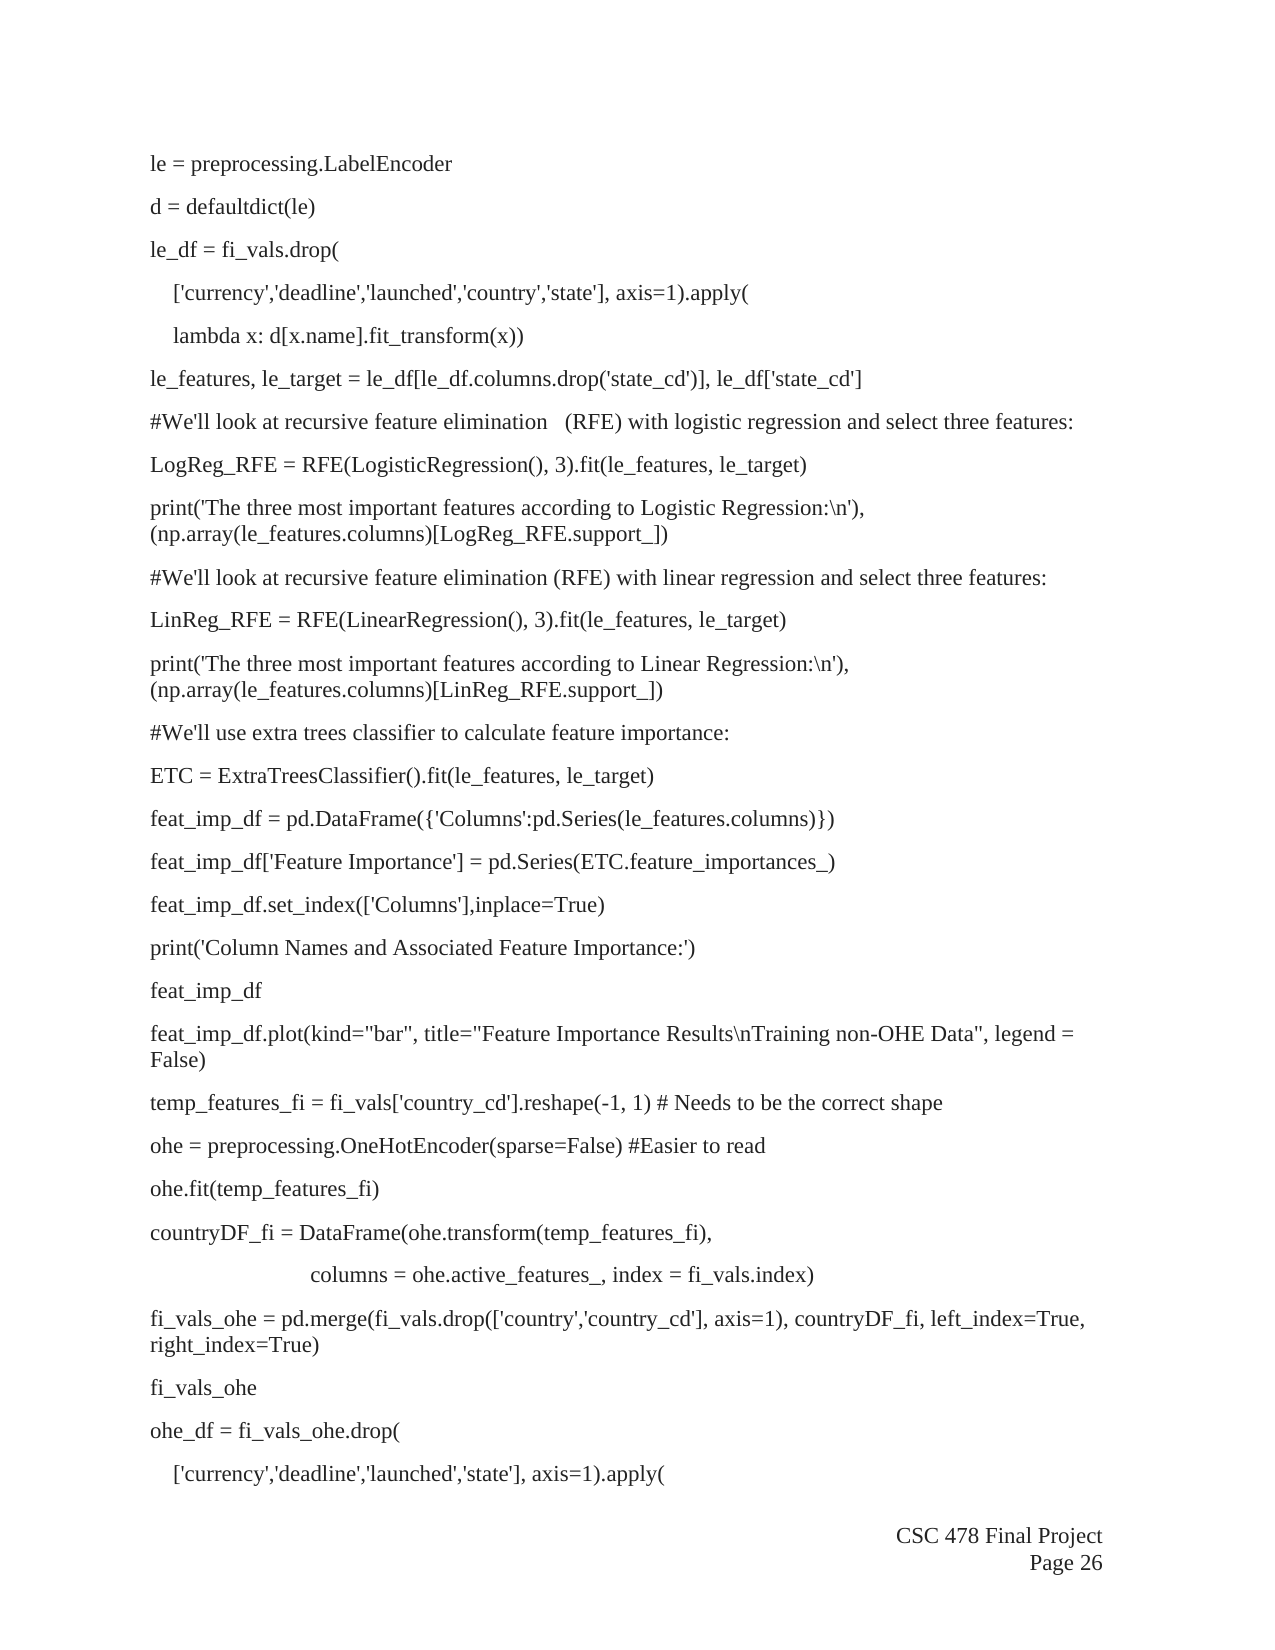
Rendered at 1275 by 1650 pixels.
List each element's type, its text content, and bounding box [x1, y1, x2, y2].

text ['currency','deadline','launched','country','state'], axis=1).apply( [150, 279, 1125, 305]
text print('Column Names and Associated Feature Importance:') [150, 934, 1125, 960]
text feat_imp_df['Feature Importance'] = pd.Series(ETC.feature_importances_) [150, 848, 1125, 874]
text #We'll look at recursive feature elimination (RFE) with logistic regression and select three features: [150, 408, 1125, 434]
text ETC = ExtraTreesClassifier().fit(le_features, le_target) [150, 762, 1125, 788]
text feat_imp_df = pd.DataFrame({'Columns':pd.Series(le_features.columns)}) [150, 805, 1125, 831]
text le = preprocessing.LabelEncoder [150, 150, 1125, 176]
text lambda x: d[x.name].fit_transform(x)) [150, 322, 1125, 348]
text feat_imp_df [150, 977, 1125, 1003]
text temp_features_fi = fi_vals['country_cd'].reshape(-1, 1) # Needs to be the correct shape [150, 1089, 1125, 1116]
text LogReg_RFE = RFE(LogisticRegression(), 3).fit(le_features, le_target) [150, 451, 1125, 477]
text #We'll look at recursive feature elimination (RFE) with linear regression and select three features: [150, 563, 1125, 590]
text le_df = fi_vals.drop( [150, 236, 1125, 262]
text print('The three most important features according to Linear Regression:\n'),(np.array(le_features.columns)[LinReg_RFE.support_]) [150, 649, 1125, 702]
text ohe = preprocessing.OneHotEncoder(sparse=False) #Easier to read [150, 1132, 1125, 1159]
text fi_vals_ohe [150, 1374, 1125, 1400]
text le_features, le_target = le_df[le_df.columns.drop('state_cd')], le_df['state_cd'] [150, 365, 1125, 391]
text fi_vals_ohe = pd.merge(fi_vals.drop(['country','country_cd'], axis=1), countryDF_fi, left_index=True, right_index=True) [150, 1304, 1125, 1357]
text feat_imp_df.plot(kind="bar", title="Feature Importance Results\nTraining non-OHE Data", legend = False) [150, 1020, 1125, 1073]
text d = defaultdict(le) [150, 193, 1125, 219]
text columns = ohe.active_features_, index = fi_vals.index) [150, 1262, 1125, 1288]
text print('The three most important features according to Logistic Regression:\n'),(np.array(le_features.columns)[LogReg_RFE.support_]) [150, 494, 1125, 547]
text #We'll use extra trees classifier to calculate feature importance: [150, 719, 1125, 745]
text LinReg_RFE = RFE(LinearRegression(), 3).fit(le_features, le_target) [150, 607, 1125, 633]
text countryDF_fi = DataFrame(ohe.transform(temp_features_fi), [150, 1218, 1125, 1245]
text ohe_df = fi_vals_ohe.drop( [150, 1417, 1125, 1443]
text feat_imp_df.set_index(['Columns'],inplace=True) [150, 891, 1125, 917]
text ['currency','deadline','launched','state'], axis=1).apply( [150, 1460, 1125, 1486]
text ohe.fit(temp_features_fi) [150, 1176, 1125, 1202]
